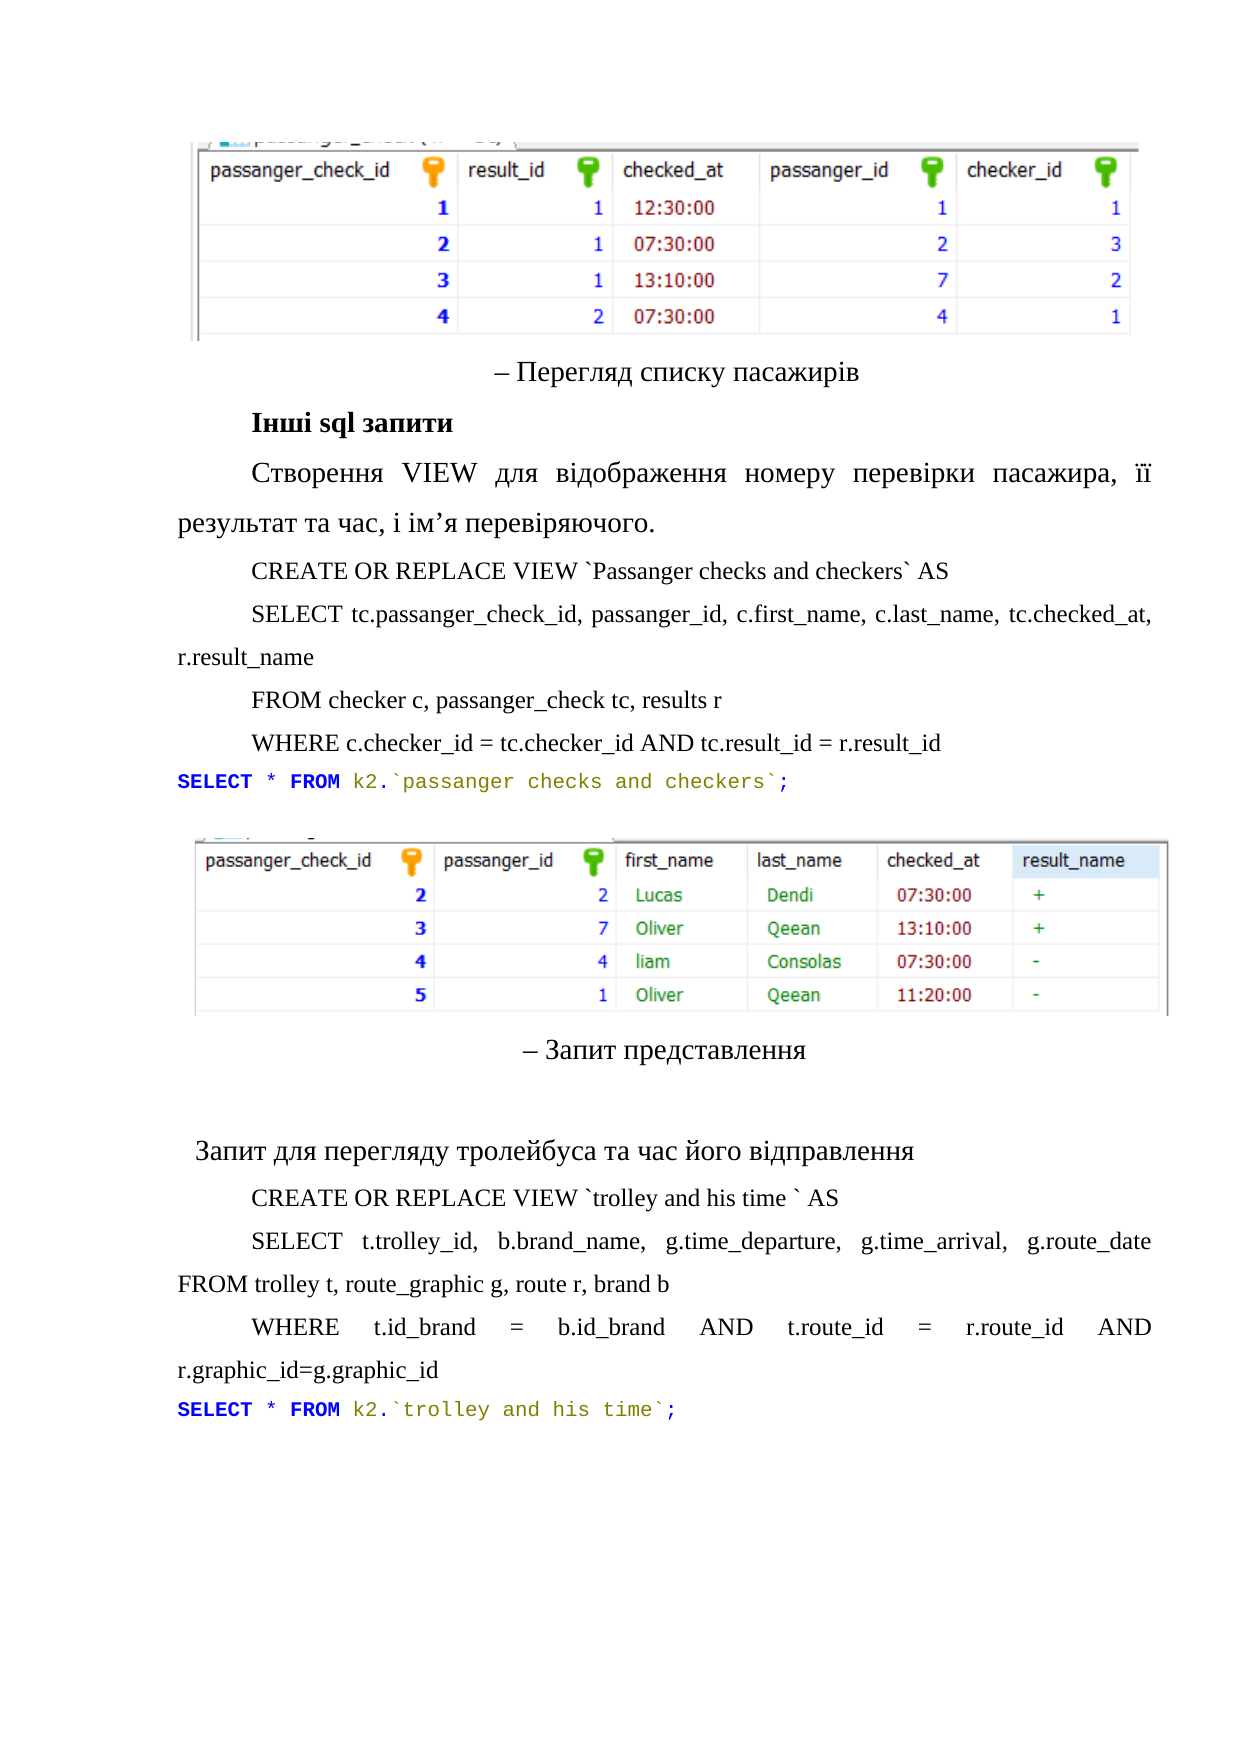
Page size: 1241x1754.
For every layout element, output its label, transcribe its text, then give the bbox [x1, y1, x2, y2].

text SELECT * FROM k2.`trolley and his time`; [177, 1399, 1152, 1422]
picture [190, 142, 1139, 341]
list Запит для перегляду тролейбуса та час його відправлення [177, 1133, 1152, 1166]
text CREATE OR REPLACE VIEW `Passanger checks and checkers` AS [177, 556, 1152, 584]
list – Перегляд списку пасажирів [177, 354, 1152, 388]
text WHERE t.id_brand = b.id_brand AND t.route_id = r.route_id AND r.graphic_id=g.graphic_id [177, 1312, 1152, 1384]
text WHERE c.checker_id = tc.checker_id AND tc.result_id = r.result_id [177, 728, 1152, 757]
picture [194, 838, 1170, 1016]
text Створення VIEW для відображення номеру перевірки пасажира, її результат та час, і ім’я перевіряючого. [177, 455, 1152, 539]
list Інші sql запити [177, 405, 1152, 438]
text SELECT tc.passanger_check_id, passanger_id, c.first_name, c.last_name, tc.checked_at, r.result_name [177, 599, 1152, 671]
text CREATE OR REPLACE VIEW `trolley and his time ` AS [177, 1183, 1152, 1212]
text SELECT t.trolley_id, b.brand_name, g.time_departure, g.time_arrival, g.route_date FROM trolley t, route_graphic g, route r, brand b [177, 1226, 1152, 1298]
text SELECT * FROM k2.`passanger checks and checkers`; [177, 771, 1152, 795]
text FROM checker c, passanger_check tc, results r [177, 685, 1152, 714]
